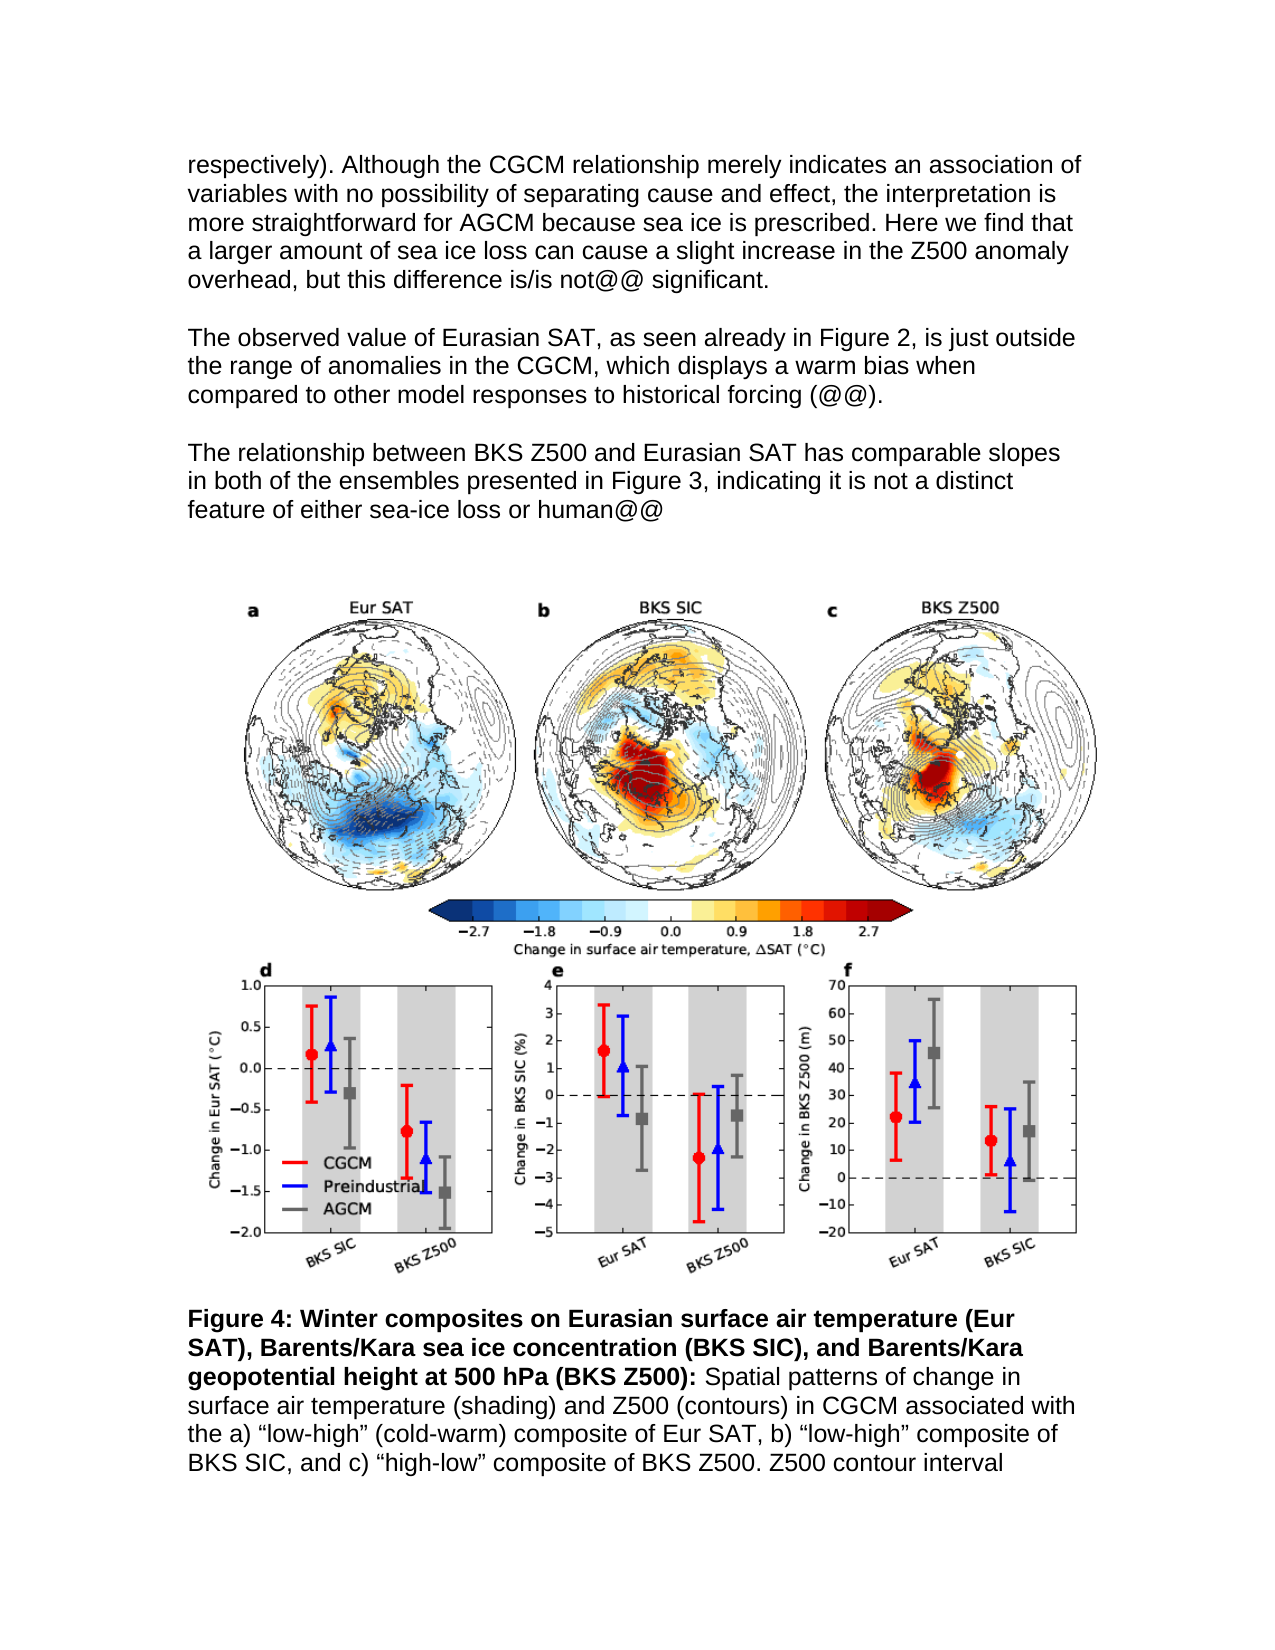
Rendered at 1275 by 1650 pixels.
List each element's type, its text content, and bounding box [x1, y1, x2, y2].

text The observed value of Eurasian SAT, as seen already in Figure 2, is just outside the range of anomalies in the CGCM, which displays a warm bias when compared to other model responses to historical forcing (@@). [187, 322, 1087, 409]
text The relationship between BKS Z500 and Eurasian SAT has comparable slopes in both of the ensembles presented in Figure 3, indicating it is not a distinct feature of either sea-ice loss or human@@ [187, 437, 1087, 524]
